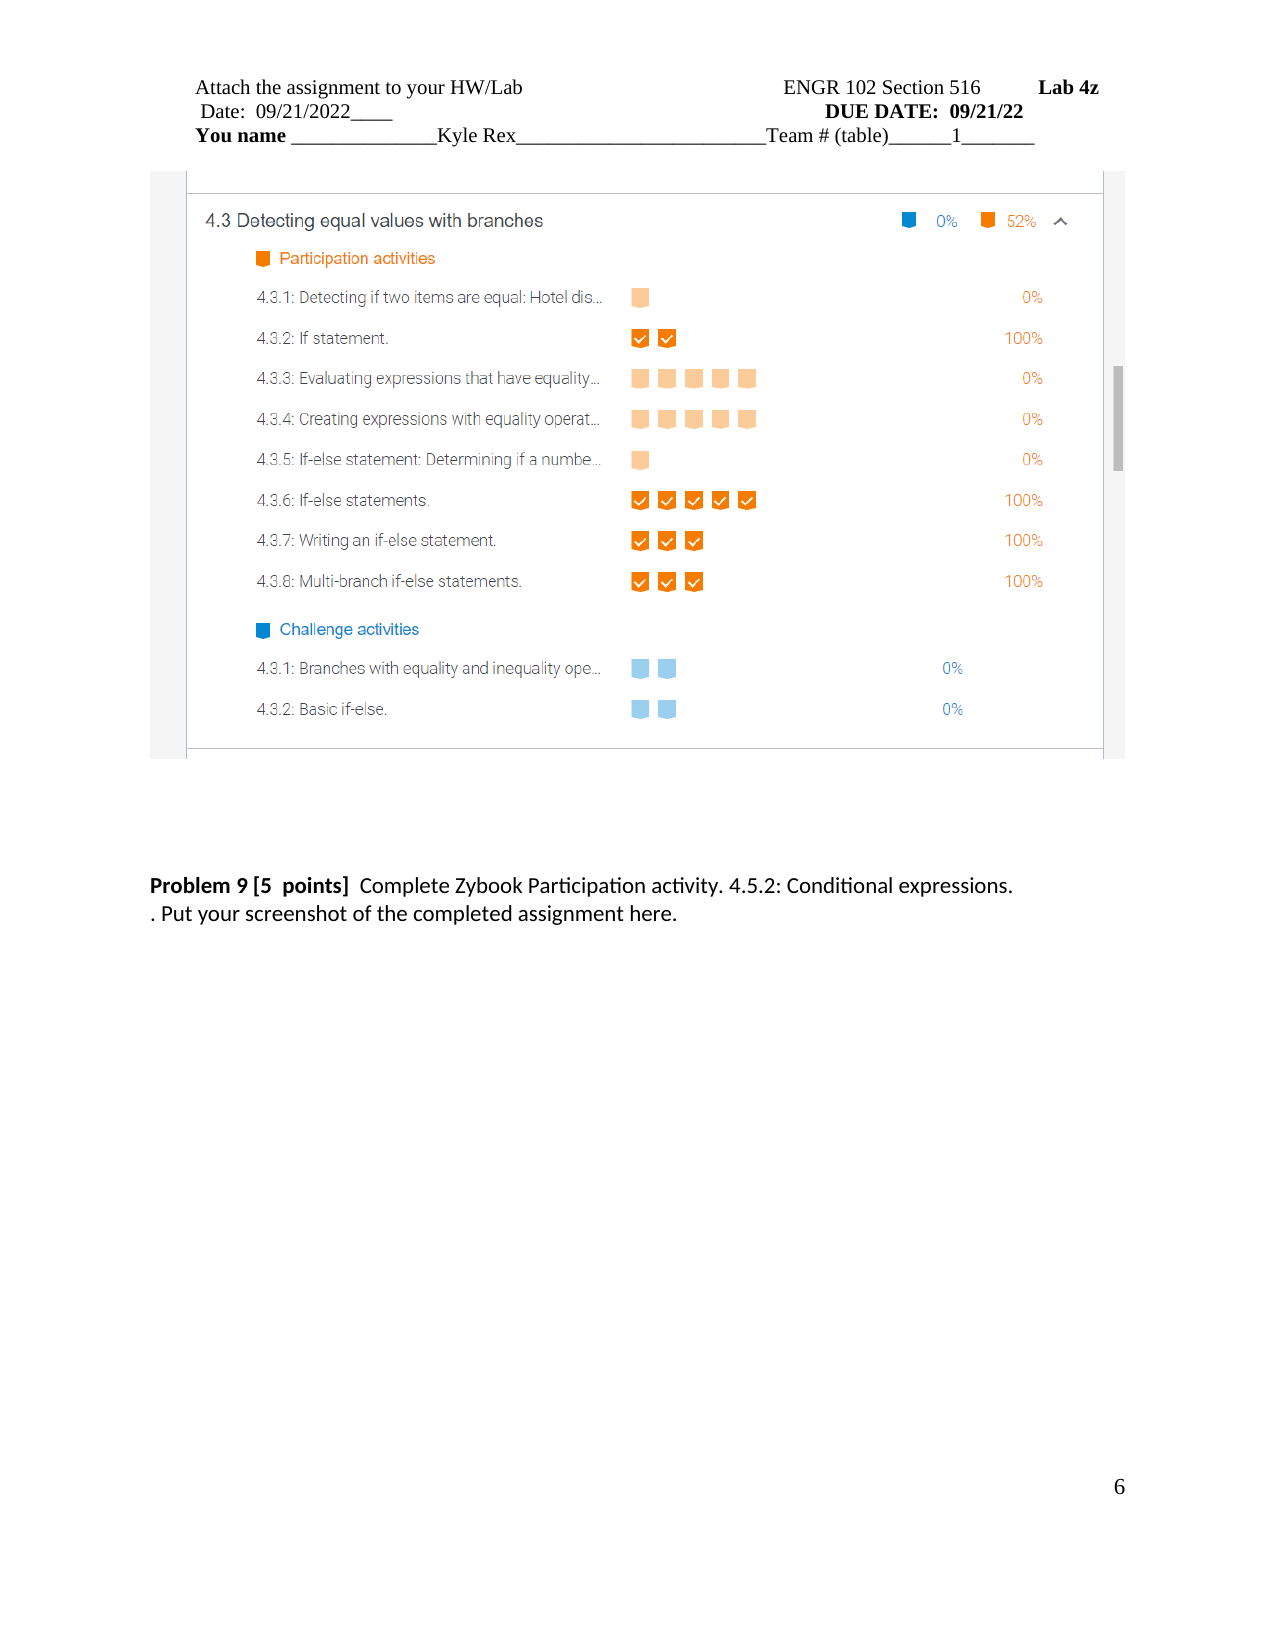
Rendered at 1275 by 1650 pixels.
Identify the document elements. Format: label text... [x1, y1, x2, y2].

text . Put your screenshot of the completed assignment here. [150, 899, 1125, 927]
picture [150, 171, 1125, 759]
text Problem 9 [5 points] Complete Zybook Participation activity. 4.5.2: Conditional expressions. [150, 871, 1125, 899]
